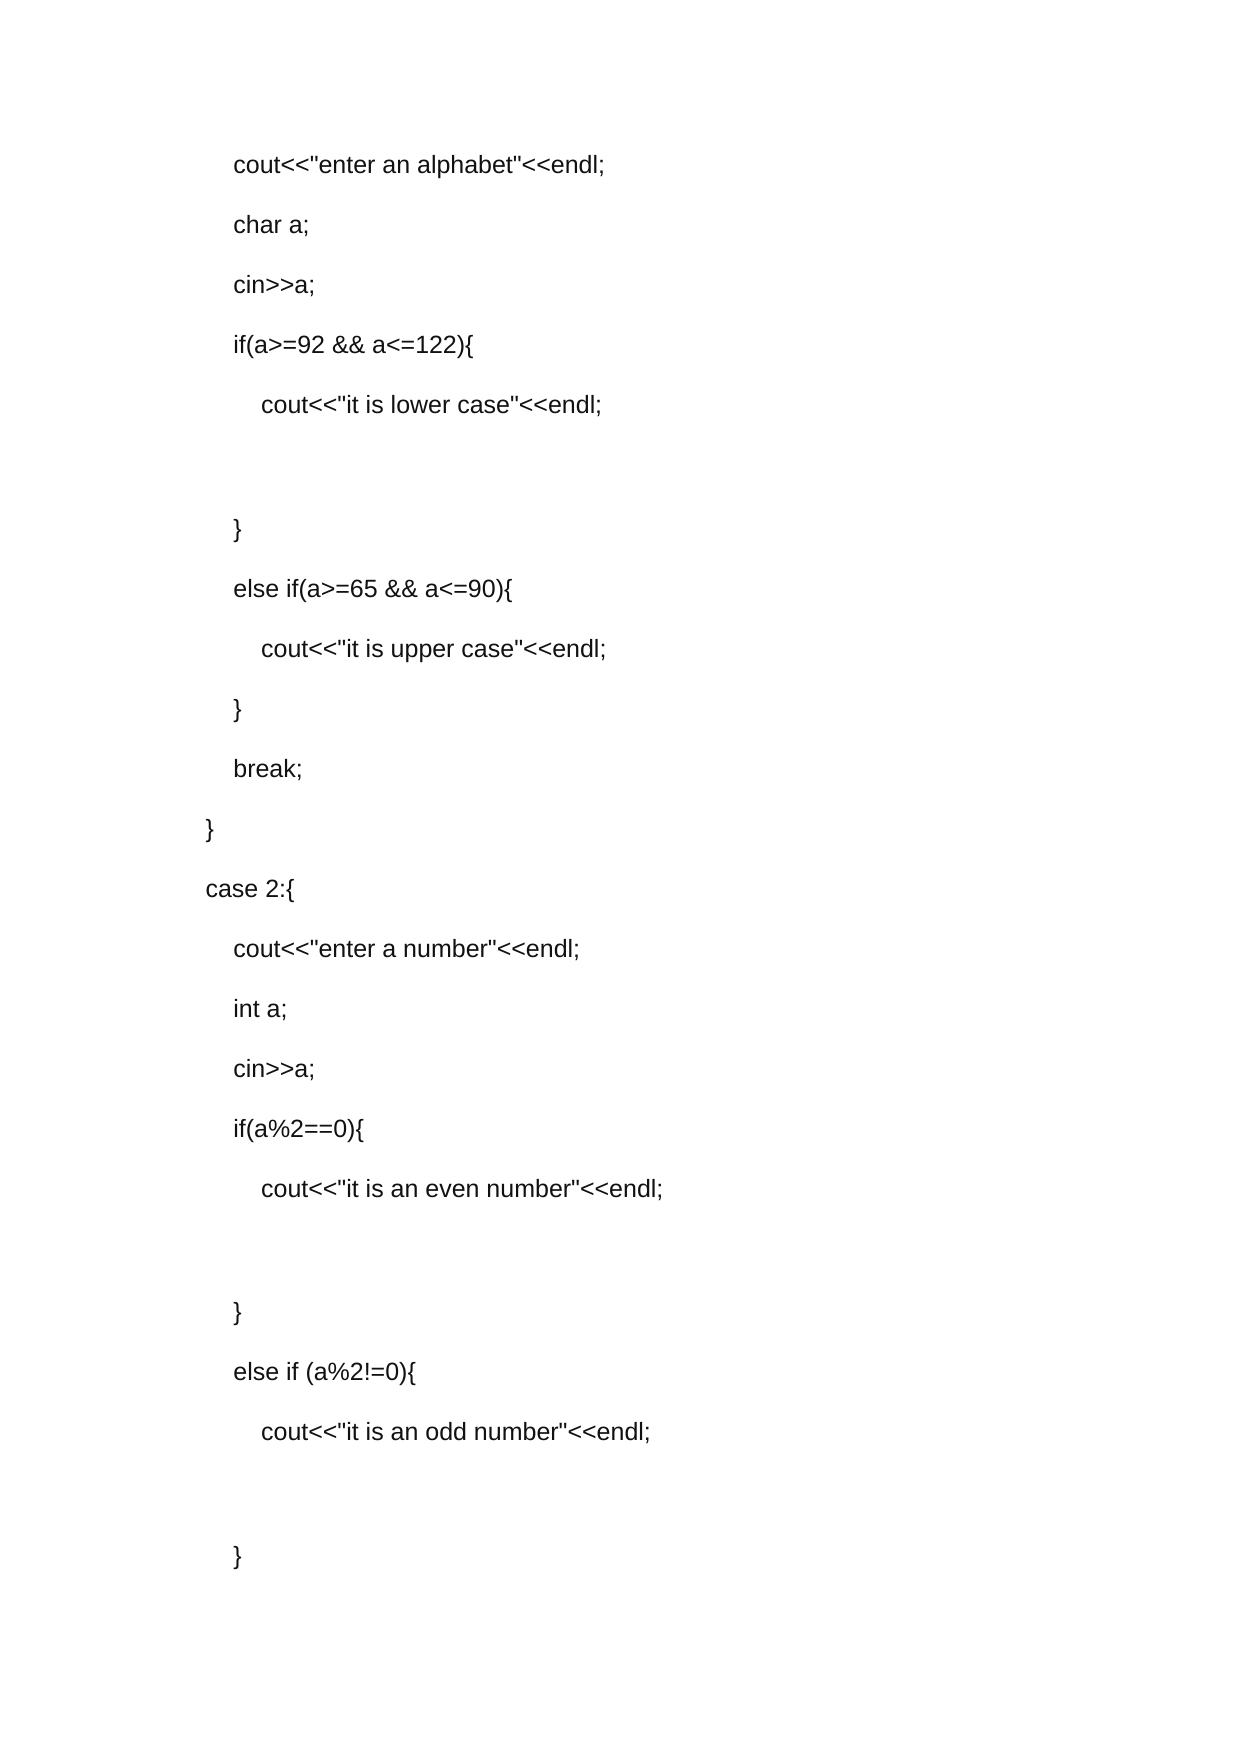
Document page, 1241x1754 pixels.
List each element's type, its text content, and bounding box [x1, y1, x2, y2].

subtitle break; [150, 754, 1090, 782]
subtitle } [150, 1541, 1090, 1570]
subtitle if(a>=92 && a<=122){ [150, 330, 1090, 359]
subtitle else if(a>=65 && a<=90){ [150, 574, 1090, 602]
subtitle cin>>a; [150, 270, 1090, 299]
subtitle cout<<"enter an alphabet"<<endl; [150, 150, 1090, 179]
subtitle } [150, 1297, 1090, 1326]
subtitle } [150, 814, 1090, 842]
subtitle } [150, 694, 1090, 722]
subtitle int a; [150, 994, 1090, 1022]
subtitle cout<<"enter a number"<<endl; [150, 934, 1090, 962]
subtitle case 2:{ [150, 874, 1090, 902]
subtitle else if (a%2!=0){ [150, 1357, 1090, 1386]
subtitle if(a%2==0){ [150, 1114, 1090, 1142]
subtitle } [150, 514, 1090, 542]
subtitle cout<<"it is an odd number"<<endl; [150, 1417, 1090, 1446]
subtitle cout<<"it is lower case"<<endl; [150, 390, 1090, 419]
subtitle cin>>a; [150, 1054, 1090, 1082]
subtitle cout<<"it is upper case"<<endl; [150, 634, 1090, 662]
subtitle char a; [150, 210, 1090, 239]
subtitle cout<<"it is an even number"<<endl; [150, 1174, 1090, 1202]
